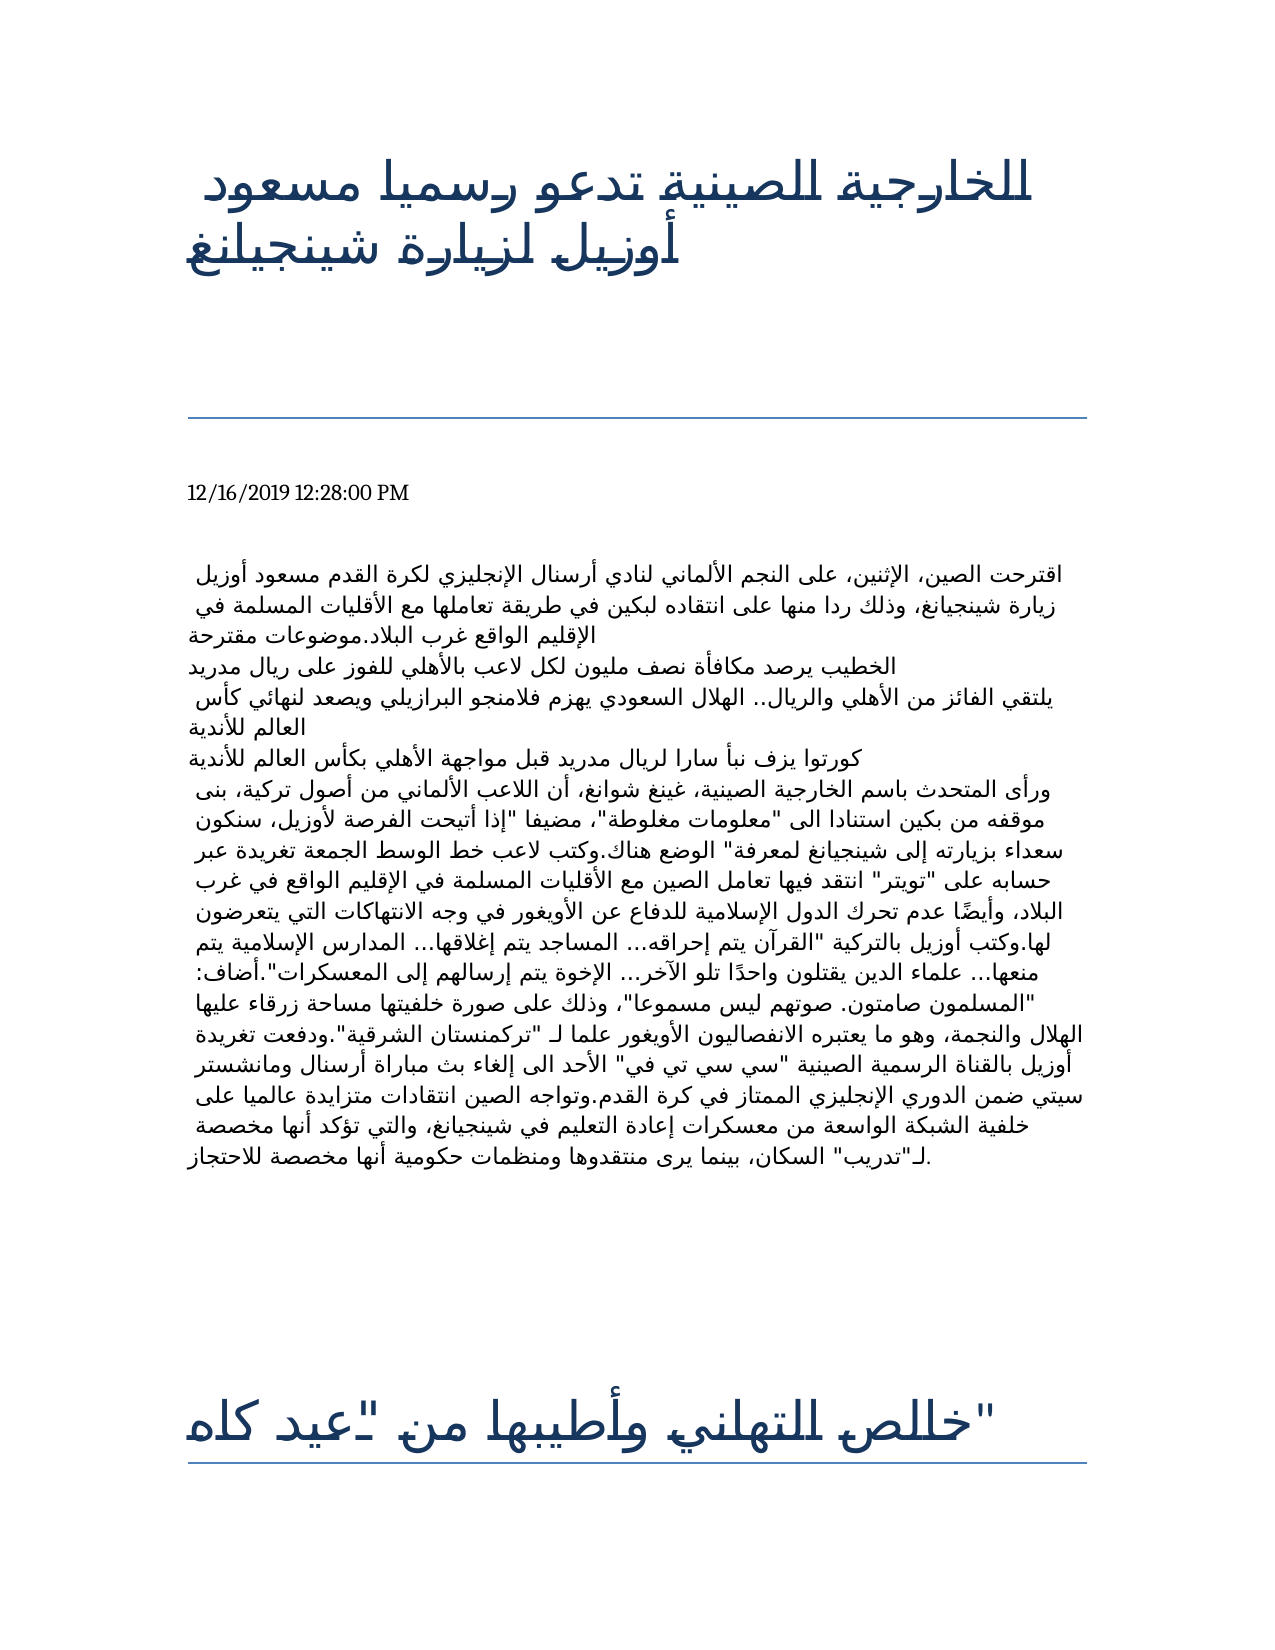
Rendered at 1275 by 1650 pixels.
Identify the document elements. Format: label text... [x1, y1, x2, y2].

text 12/16/2019 12:28:00 PM [187, 450, 1087, 537]
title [187, 150, 1087, 419]
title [187, 1255, 1087, 1464]
text اقترحت الصين، الإثنين، على النجم الألماني لنادي أرسنال الإنجليزي لكرة القدم مسعود أوزيل زيارة شينجيانغ، وذلك ردا منها على انتقاده لبكين في طريقة تعاملها مع الأقليات المسلمة في الإقليم الواقع غرب البلاد.موضوعات مقترحة الخطيب يرصد مكافأة نصف مليون لكل لاعب بالأهلي للفوز على ريال مدريد يلتقي الفائز من الأهلي والريال.. الهلال السعودي يهزم فلامنجو البرازيلي ويصعد لنهائي كأس العالم للأندية كورتوا يزف نبأ سارا لريال مدريد قبل مواجهة الأهلي بكأس العالم للأندية ورأى المتحدث باسم الخارجية الصينية، غينغ شوانغ، أن اللاعب الألماني من أصول تركية، بنى موقفه من بكين استنادا الى "معلومات مغلوطة"، مضيفا "إذا أتيحت الفرصة لأوزيل، سنكون سعداء بزيارته إلى شينجيانغ لمعرفة" الوضع هناك.وكتب لاعب خط الوسط الجمعة تغريدة عبر حسابه على "تويتر" انتقد فيها تعامل الصين مع الأقليات المسلمة في الإقليم الواقع في غرب البلاد، وأيضًا عدم تحرك الدول الإسلامية للدفاع عن الأويغور في وجه الانتهاكات التي يتعرضون لها.وكتب أوزيل بالتركية "القرآن يتم إحراقه... المساجد يتم إغلاقها... المدارس الإسلامية يتم منعها... علماء الدين يقتلون واحدًا تلو الآخر... الإخوة يتم إرسالهم إلى المعسكرات".أضاف: "المسلمون صامتون. صوتهم ليس مسموعا"، وذلك على صورة خلفيتها مساحة زرقاء عليها الهلال والنجمة، وهو ما يعتبره الانفصاليون الأويغور علما لـ "تركمنستان الشرقية".ودفعت تغريدة أوزيل بالقناة الرسمية الصينية "سي سي تي في" الأحد الى إلغاء بث مباراة أرسنال ومانشستر سيتي ضمن الدوري الإنجليزي الممتاز في كرة القدم.وتواجه الصين انتقادات متزايدة عالميا على خلفية الشبكة الواسعة من معسكرات إعادة التعليم في شينجيانغ، والتي تؤكد أنها مخصصة لـ"تدريب" السكان، بينما يرى منتقدوها ومنظمات حكومية أنها مخصصة للاحتجاز. [187, 561, 1087, 1231]
